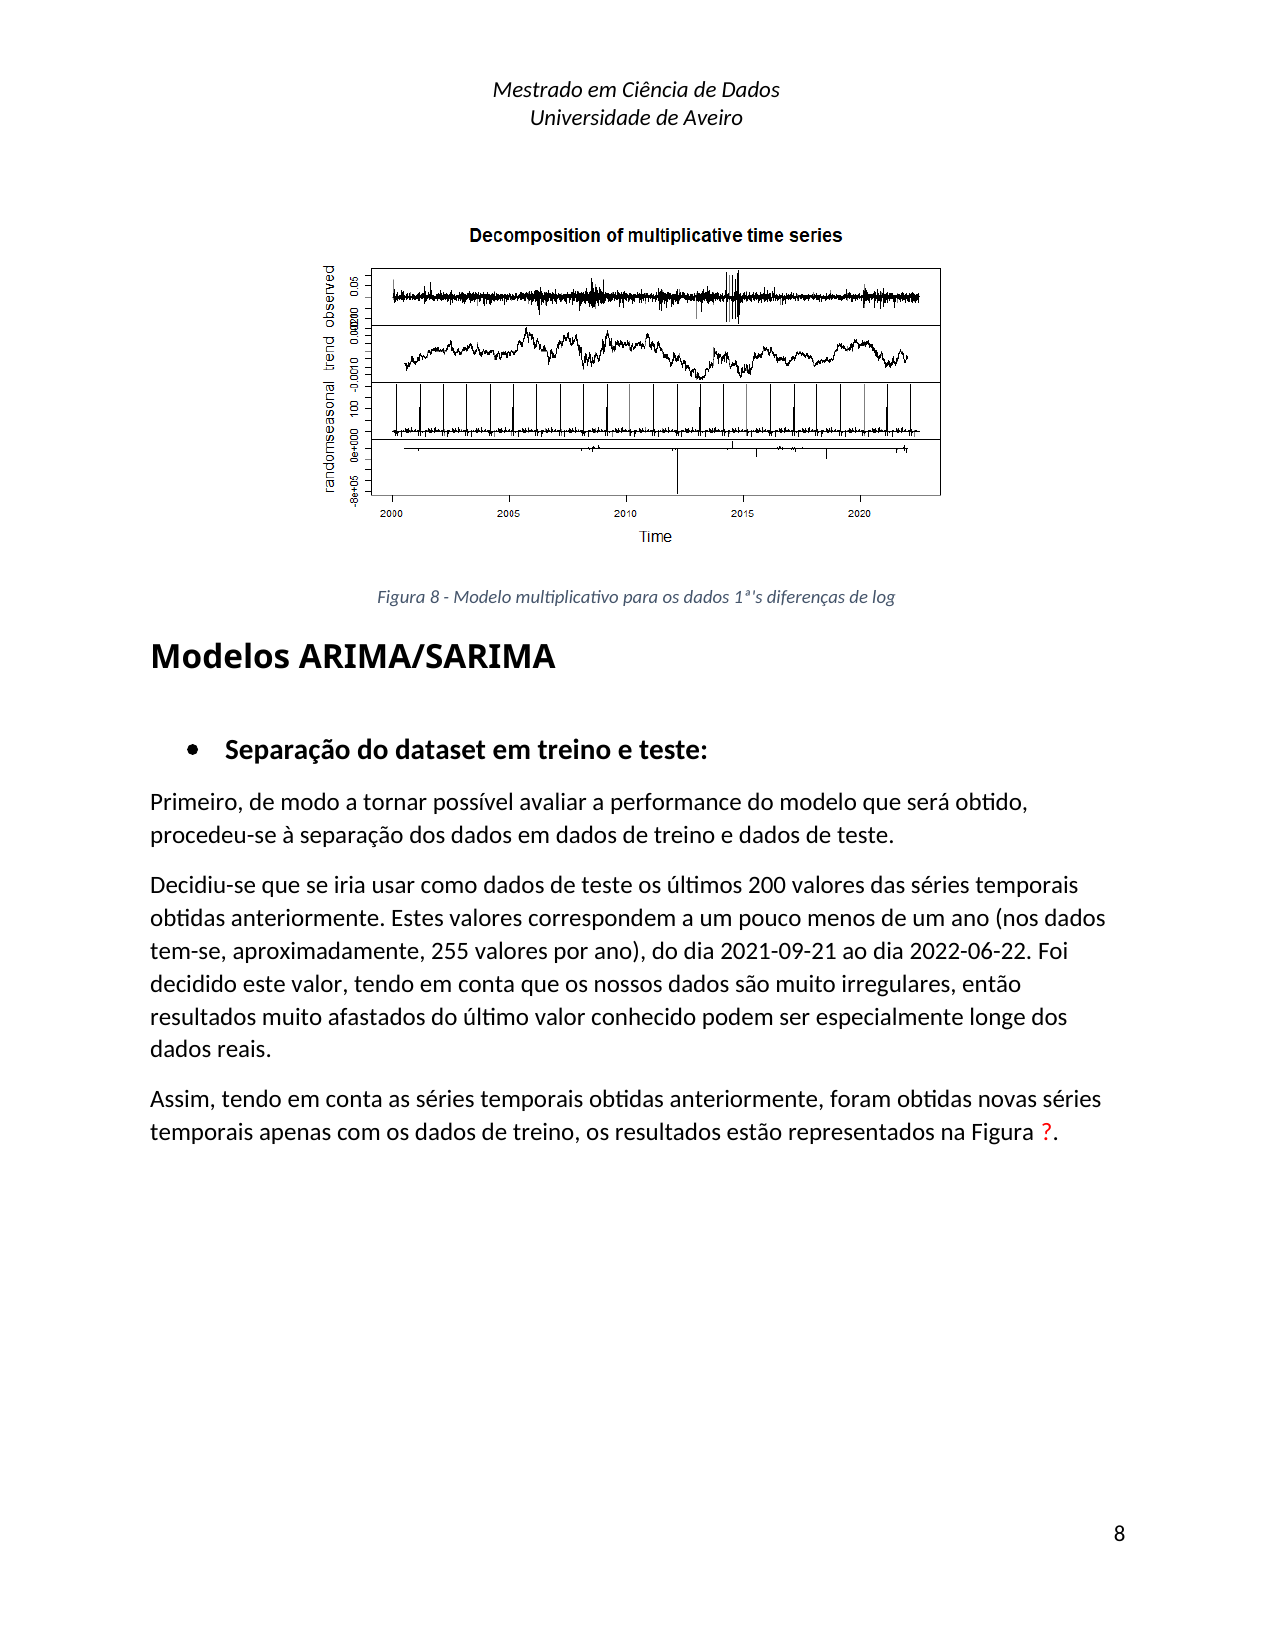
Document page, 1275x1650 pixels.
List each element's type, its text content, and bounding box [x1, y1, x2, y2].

text Assim, tendo em conta as séries temporais obtidas anteriormente, foram obtidas novas séries temporais apenas com os dados de treino, os resultados estão representados na Figura ?. [150, 1083, 1125, 1147]
text Primeiro, de modo a tornar possível avaliar a performance do modelo que será obtido, procedeu-se à separação dos dados em dados de treino e dados de teste. [150, 787, 1125, 850]
text Decidiu-se que se iria usar como dados de teste os últimos 200 valores das séries temporais obtidas anteriormente. Estes valores correspondem a um pouco menos de um ano (nos dados tem-se, aproximadamente, 255 valores por ano), do dia 2021-09-21 ao dia 2022-06-22. Foi decidido este valor, tendo em conta que os nossos dados são muito irregulares, então resultados muito afastados do último valor conhecido podem ser especialmente longe dos dados reais. [150, 869, 1125, 1064]
subtitle Modelos ARIMA/SARIMA [150, 633, 1125, 678]
picture [310, 208, 965, 567]
text Figura 8 - Modelo multiplicativo para os dados 1ª's diferenças de log [150, 585, 1125, 608]
list Separação do dataset em treino e teste: [187, 731, 1125, 767]
